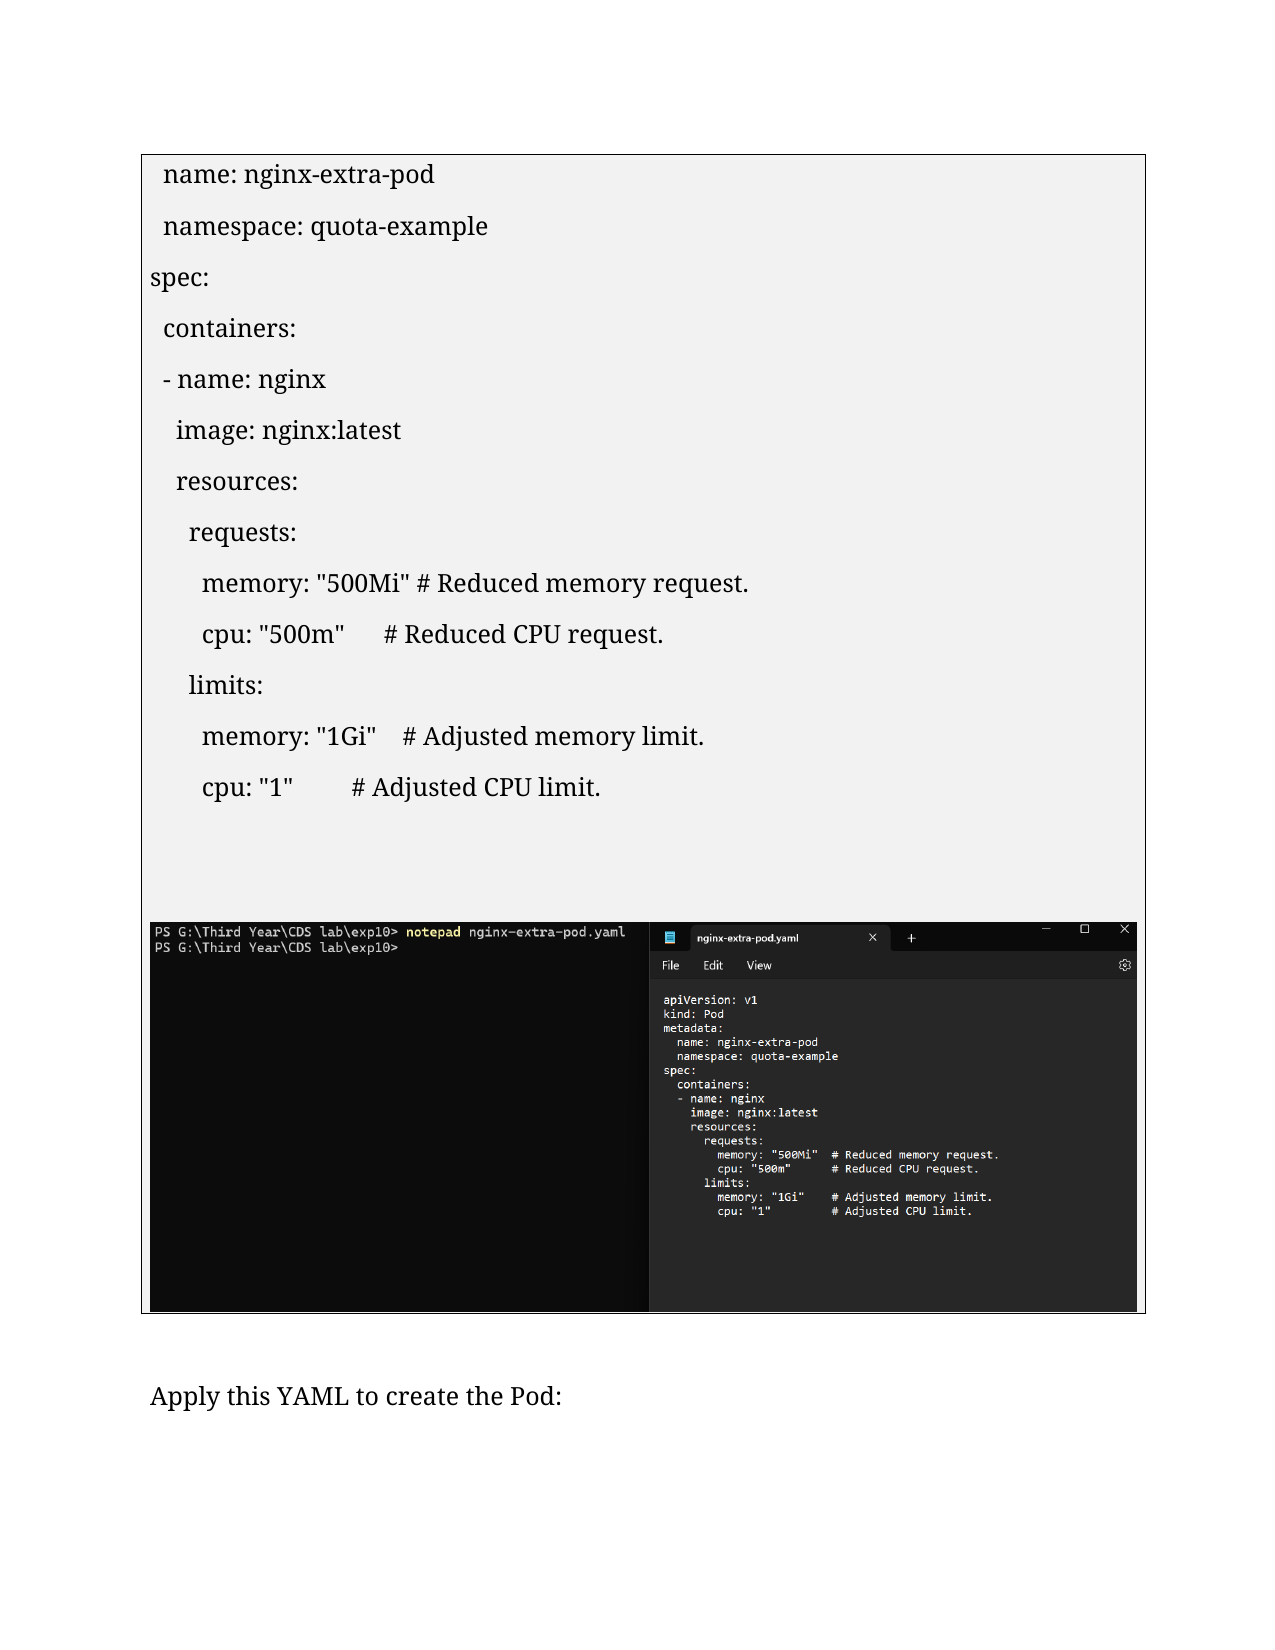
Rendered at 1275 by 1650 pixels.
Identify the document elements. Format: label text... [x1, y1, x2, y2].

text image: nginx:latest [142, 409, 1145, 446]
text - name: nginx [142, 358, 1145, 395]
text name: nginx-extra-pod [142, 155, 1145, 191]
text cpu: "1" # Adjusted CPU limit. [142, 767, 1145, 804]
picture [150, 922, 1137, 1312]
text spec: [142, 256, 1145, 293]
text requests: [142, 511, 1145, 548]
text containers: [142, 307, 1145, 344]
text namespace: quota-example [142, 205, 1145, 242]
text cpu: "500m" # Reduced CPU request. [142, 613, 1145, 651]
text Apply this YAML to create the Pod: [150, 1379, 1137, 1413]
text memory: "1Gi" # Adjusted memory limit. [142, 716, 1145, 753]
text memory: "500Mi" # Reduced memory request. [142, 562, 1145, 599]
text limits: [142, 664, 1145, 702]
text resources: [142, 460, 1145, 497]
